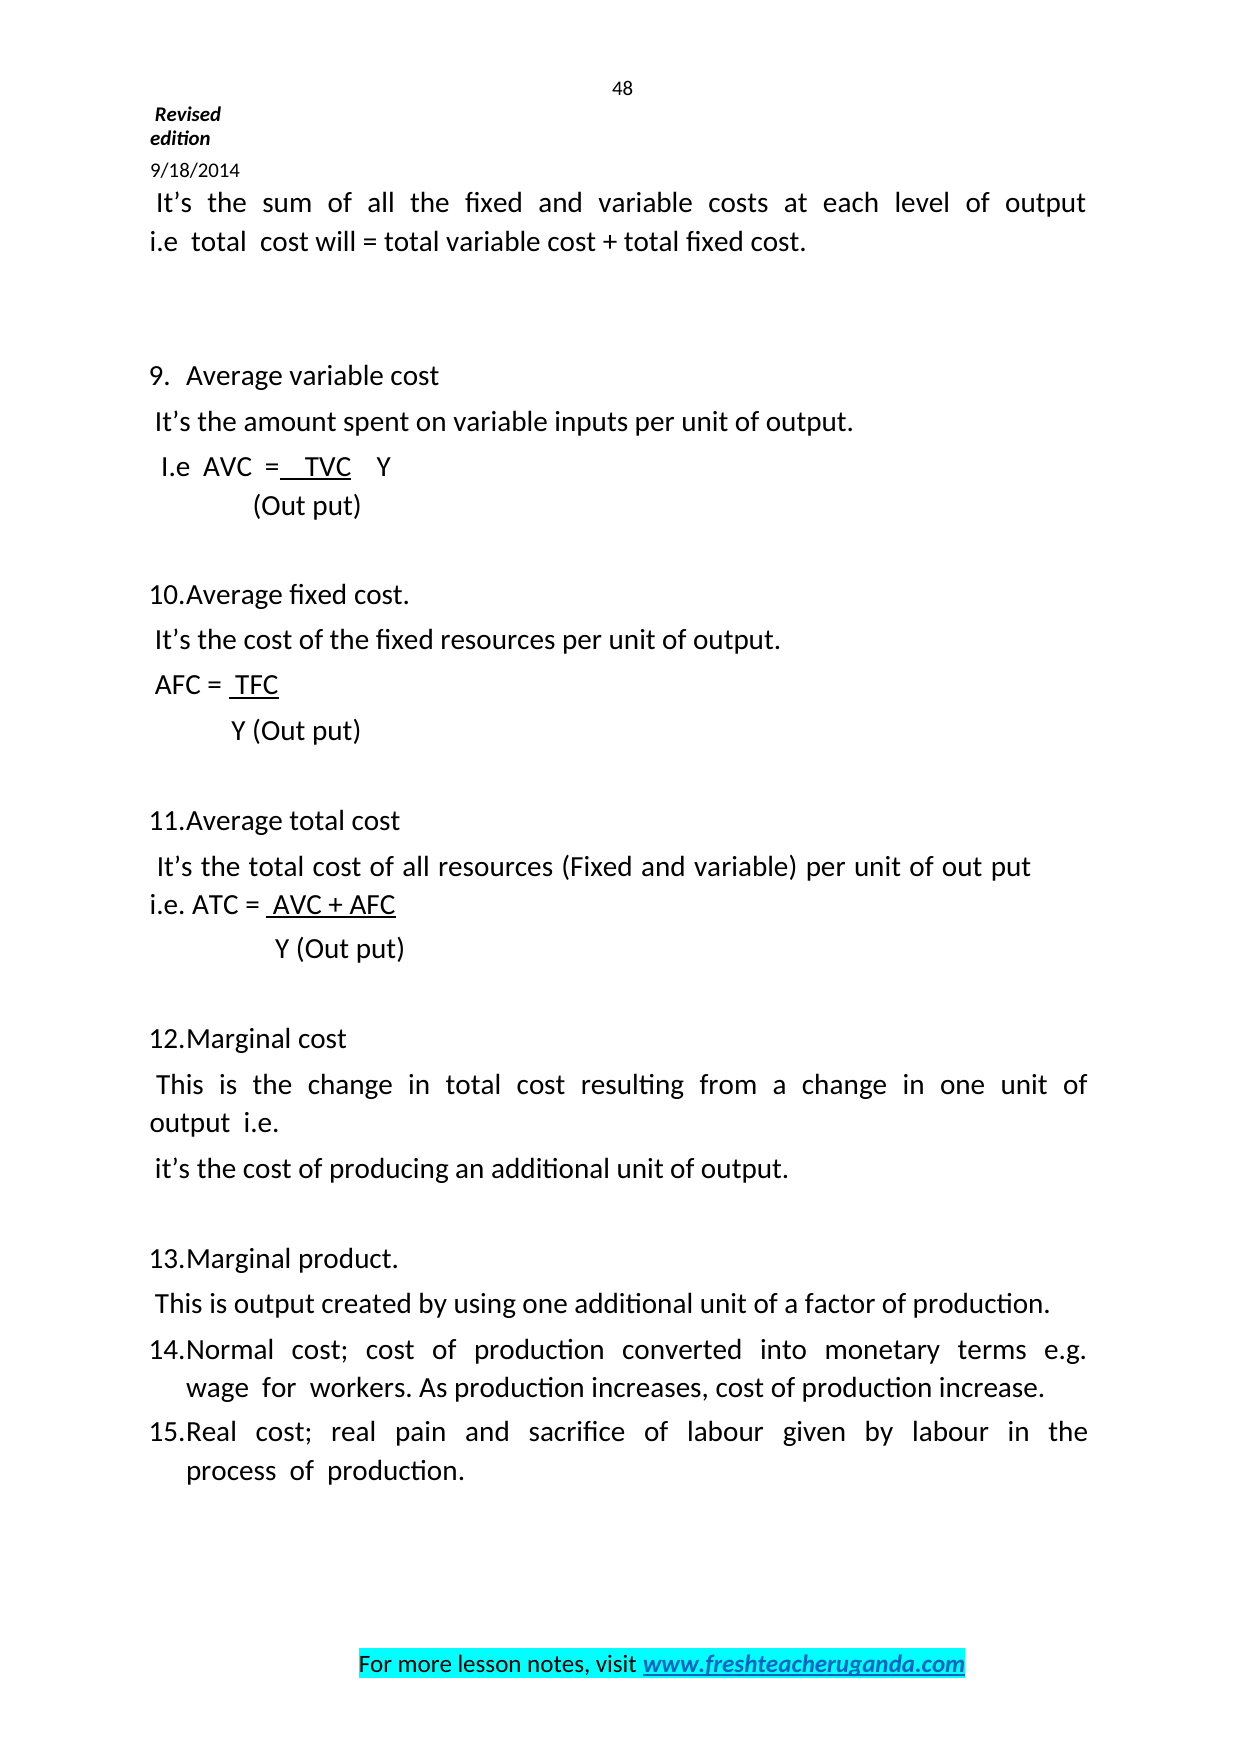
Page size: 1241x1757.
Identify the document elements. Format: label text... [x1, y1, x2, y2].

text Y (Out put) [268, 930, 1090, 966]
list Normal cost; cost of production converted into monetary terms e.g. wage for workers. As production increases, cost of production increase. [148, 1331, 1090, 1405]
text It’s the total cost of all resources (Fixed and variable) per unit of out put i.e. ATC = AVC + AFC [148, 848, 1033, 922]
list Marginal product. [148, 1240, 1090, 1276]
text It’s the amount spent on variable inputs per unit of output. [148, 403, 1090, 438]
text it’s the cost of producing an additional unit of output. [148, 1150, 1090, 1185]
list Average variable cost [148, 357, 1090, 393]
list Real cost; real pain and sacrifice of labour given by labour in the process of production. [148, 1413, 1090, 1487]
list Average fixed cost. [148, 576, 1090, 611]
text It’s the sum of all the fixed and variable costs at each level of output i.e total cost will = total variable cost + total fixed cost. [148, 184, 1090, 258]
text AFC = TFC [148, 666, 1090, 702]
text It’s the cost of the fixed resources per unit of output. [148, 621, 1090, 657]
text This is output created by using one additional unit of a factor of production. [148, 1286, 1090, 1321]
text This is the change in total cost resulting from a change in one unit of output i.e. [148, 1066, 1090, 1140]
text I.e AVC = TVC Y (Out put) [148, 448, 391, 522]
list Average total cost [148, 802, 1090, 838]
text Y (Out put) [225, 712, 1090, 747]
list Marginal cost [148, 1021, 1090, 1056]
